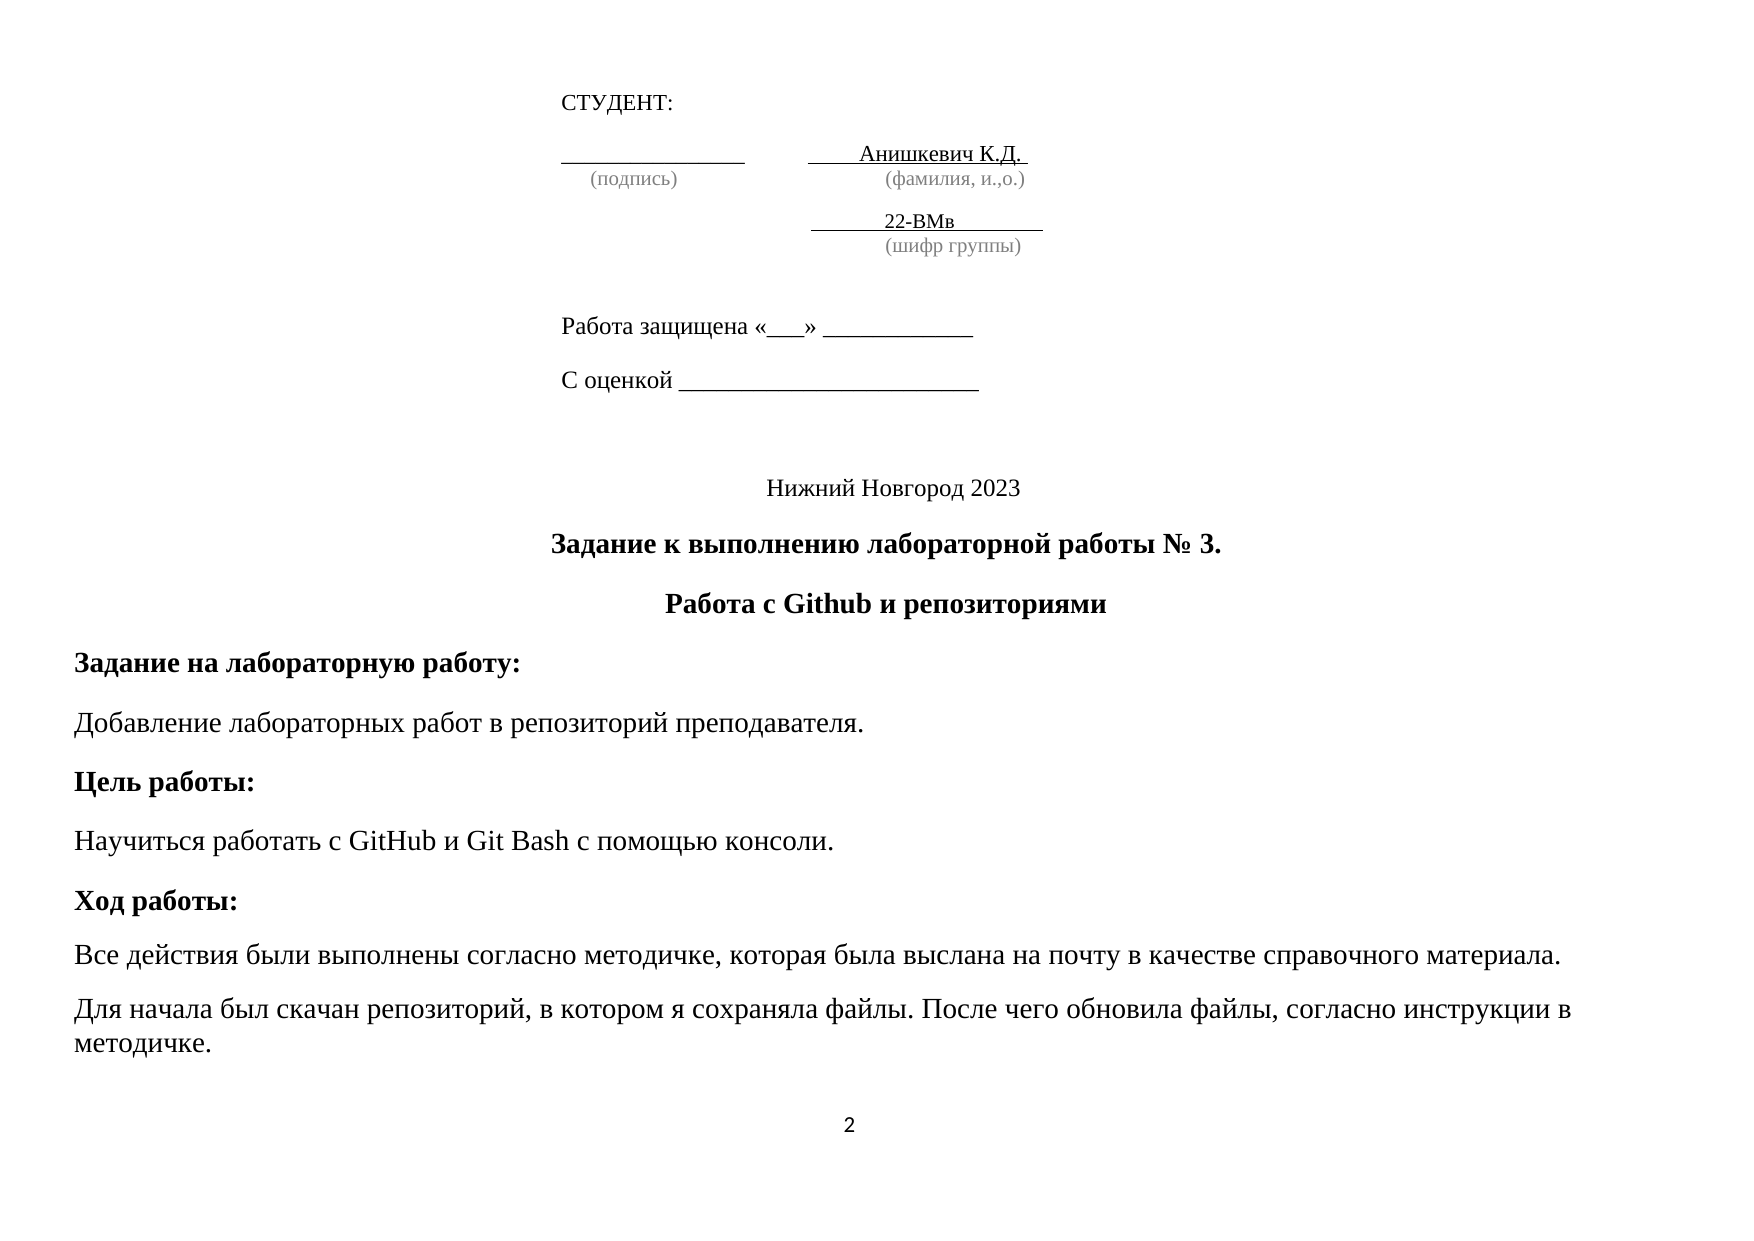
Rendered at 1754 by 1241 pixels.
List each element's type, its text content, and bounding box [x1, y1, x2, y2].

text Задание на лабораторную работу: [74, 645, 1713, 679]
text Цель работы: [74, 764, 1713, 798]
text Работа с Github и репозиториями [59, 586, 1713, 619]
text Научиться работать с GitHub и Git Bash с помощью консоли. [74, 823, 1713, 857]
text СТУДЕНТ: [561, 89, 1713, 115]
text (подпись) (фамилия, и.,о.) [561, 166, 1713, 190]
text Работа защищена «___» ____________ [561, 311, 1713, 340]
text Задание к выполнению лабораторной работы № 3. [59, 527, 1713, 560]
text Добавление лабораторных работ в репозиторий преподавателя. [74, 705, 1713, 738]
text Все действия были выполнены согласно методичке, которая была выслана на почту в качестве справочного материала. [74, 937, 1713, 971]
text ________________ Анишкевич К.Д. . [561, 140, 1713, 166]
text 22-ВМв . [561, 209, 1713, 233]
text (шифр группы) [561, 233, 1713, 257]
text Нижний Новгород 2023 [74, 473, 1713, 502]
text Ход работы: [74, 883, 1713, 916]
text Для начала был скачан репозиторий, в котором я сохраняла файлы. После чего обновила файлы, согласно инструкции в методичке. [74, 992, 1713, 1059]
text С оценкой ________________________ [561, 365, 1713, 394]
